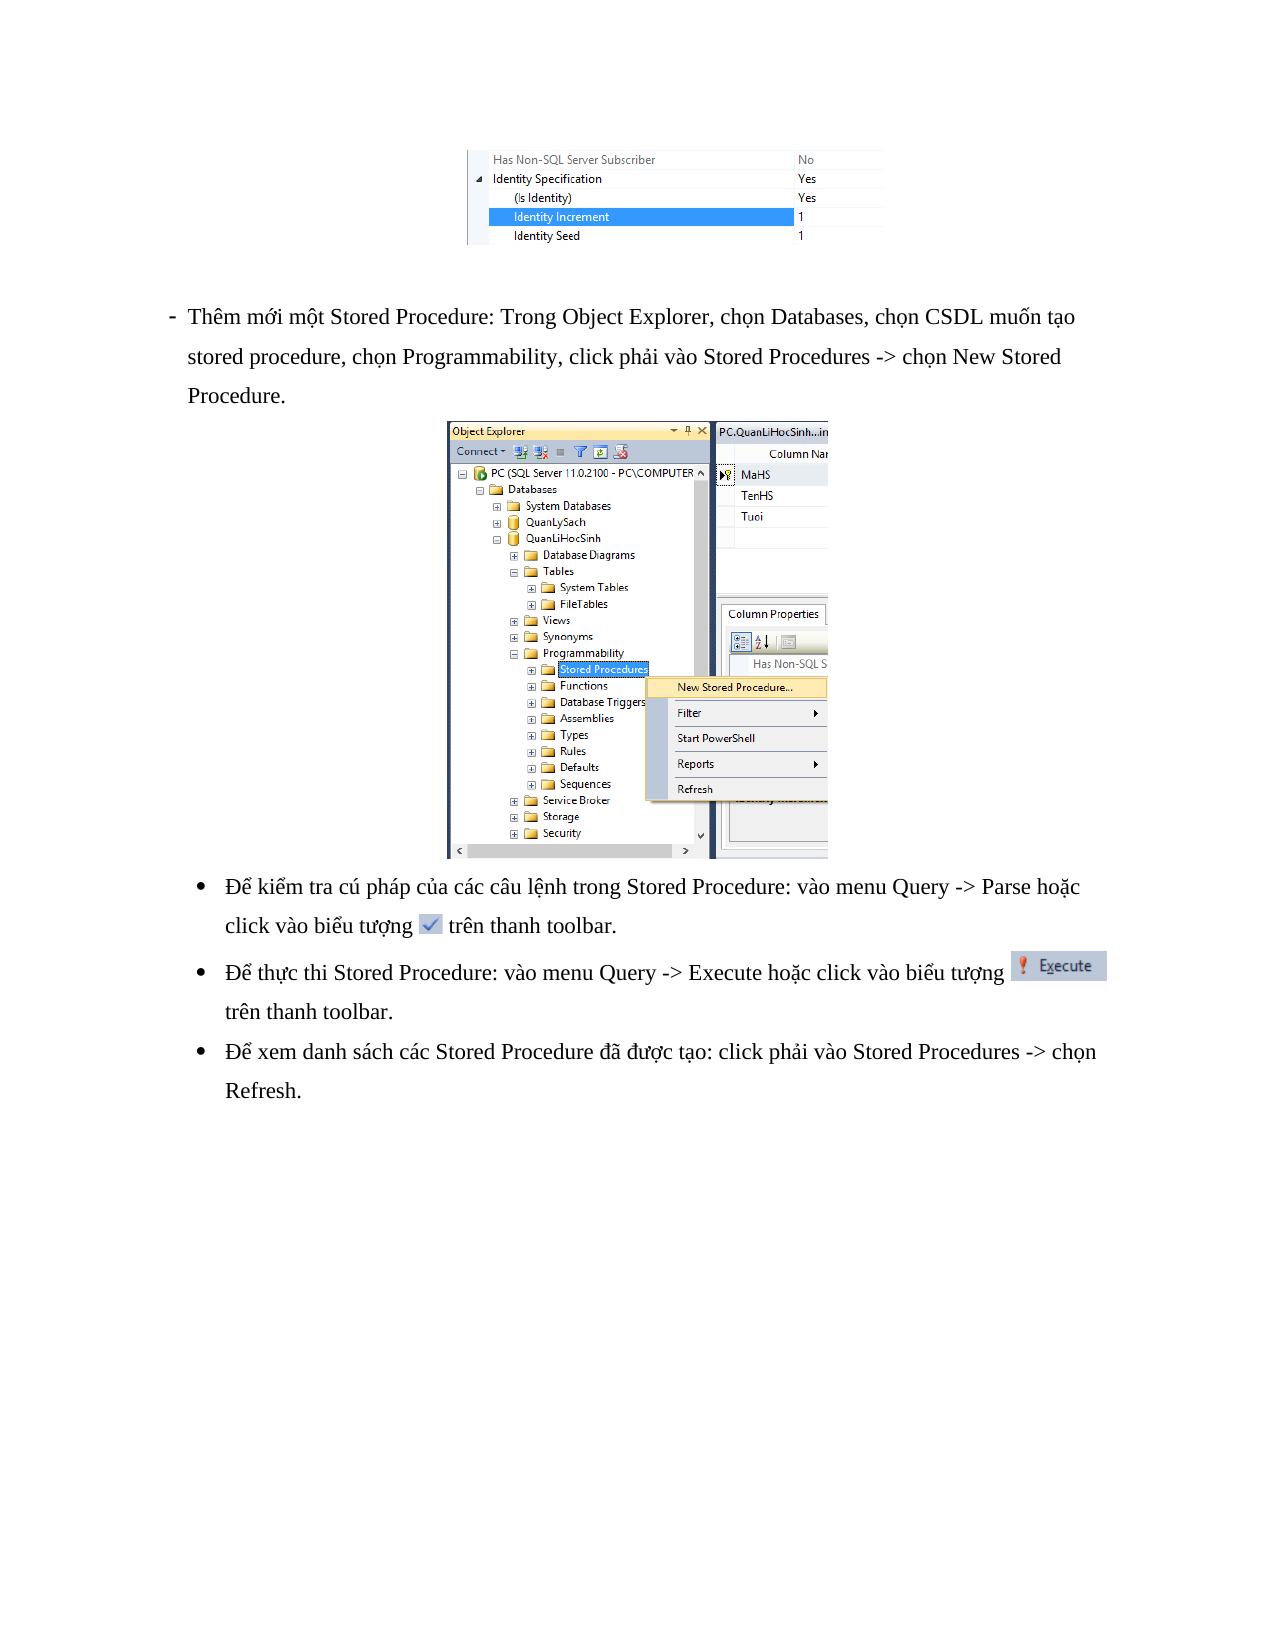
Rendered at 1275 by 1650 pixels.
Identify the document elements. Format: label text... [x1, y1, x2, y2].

picture [418, 914, 443, 934]
list Để thực thi Stored Procedure: vào menu Query -> Execute hoặc click vào biểu tượng trên thanh toolbar. [197, 952, 1125, 1025]
list Để xem danh sách các Stored Procedure đã được tạo: click phải vào Stored Procedures -> chọn Refresh. [197, 1038, 1125, 1104]
list Thêm mới một Stored Procedure: Trong Object Explorer, chọn Databases, chọn CSDL muốn tạo stored procedure, chọn Programmability, click phải vào Stored Procedures -> chọn New Stored Procedure. [169, 303, 1125, 408]
list Để kiểm tra cú pháp của các câu lệnh trong Stored Procedure: vào menu Query -> Parse hoặc click vào biểu tượng trên thanh toolbar. [197, 873, 1125, 939]
picture [1011, 951, 1107, 981]
picture [447, 421, 828, 859]
picture [467, 150, 883, 245]
